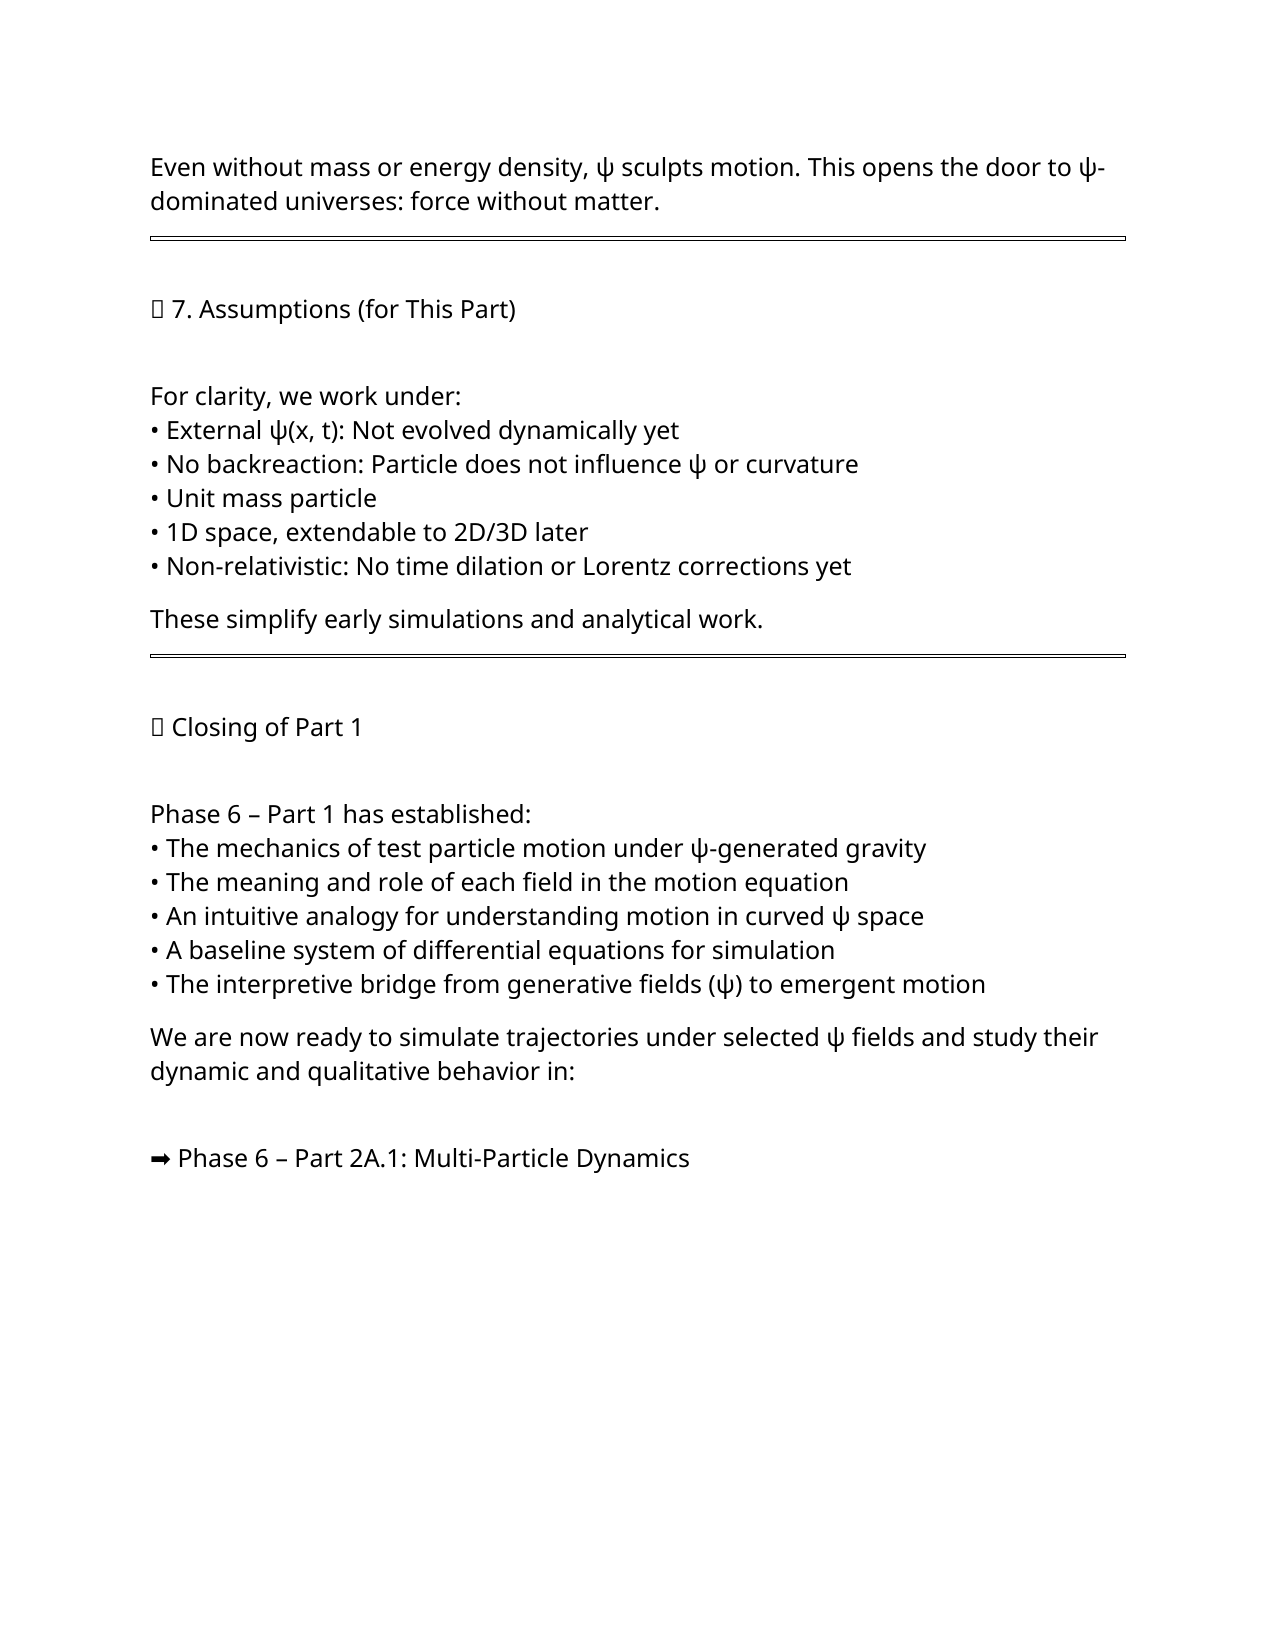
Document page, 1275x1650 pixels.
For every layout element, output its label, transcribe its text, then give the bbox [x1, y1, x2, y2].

text These simplify early simulations and analytical work. [150, 602, 1125, 636]
text Phase 6 – Part 1 has established: • The mechanics of test particle motion under ψ-generated gravity • The meaning and role of each field in the motion equation • An intuitive analogy for understanding motion in curved ψ space • A baseline system of differential equations for simulation • The interpretive bridge from generative fields (ψ) to emergent motion [150, 762, 1125, 1001]
text ➡️ Phase 6 – Part 2A.1: Multi-Particle Dynamics [150, 1106, 1125, 1174]
text 🚧 7. Assumptions (for This Part) [150, 292, 1125, 326]
text Even without mass or energy density, ψ sculpts motion. This opens the door to ψ-dominated universes: force without matter. [150, 150, 1125, 218]
text For clarity, we work under: • External ψ(x, t): Not evolved dynamically yet • No backreaction: Particle does not influence ψ or curvature • Unit mass particle • 1D space, extendable to 2D/3D later • Non-relativistic: No time dilation or Lorentz corrections yet [150, 344, 1125, 583]
text We are now ready to simulate trajectories under selected ψ fields and study their dynamic and qualitative behavior in: [150, 1019, 1125, 1088]
text 📘 Closing of Part 1 [150, 709, 1125, 743]
